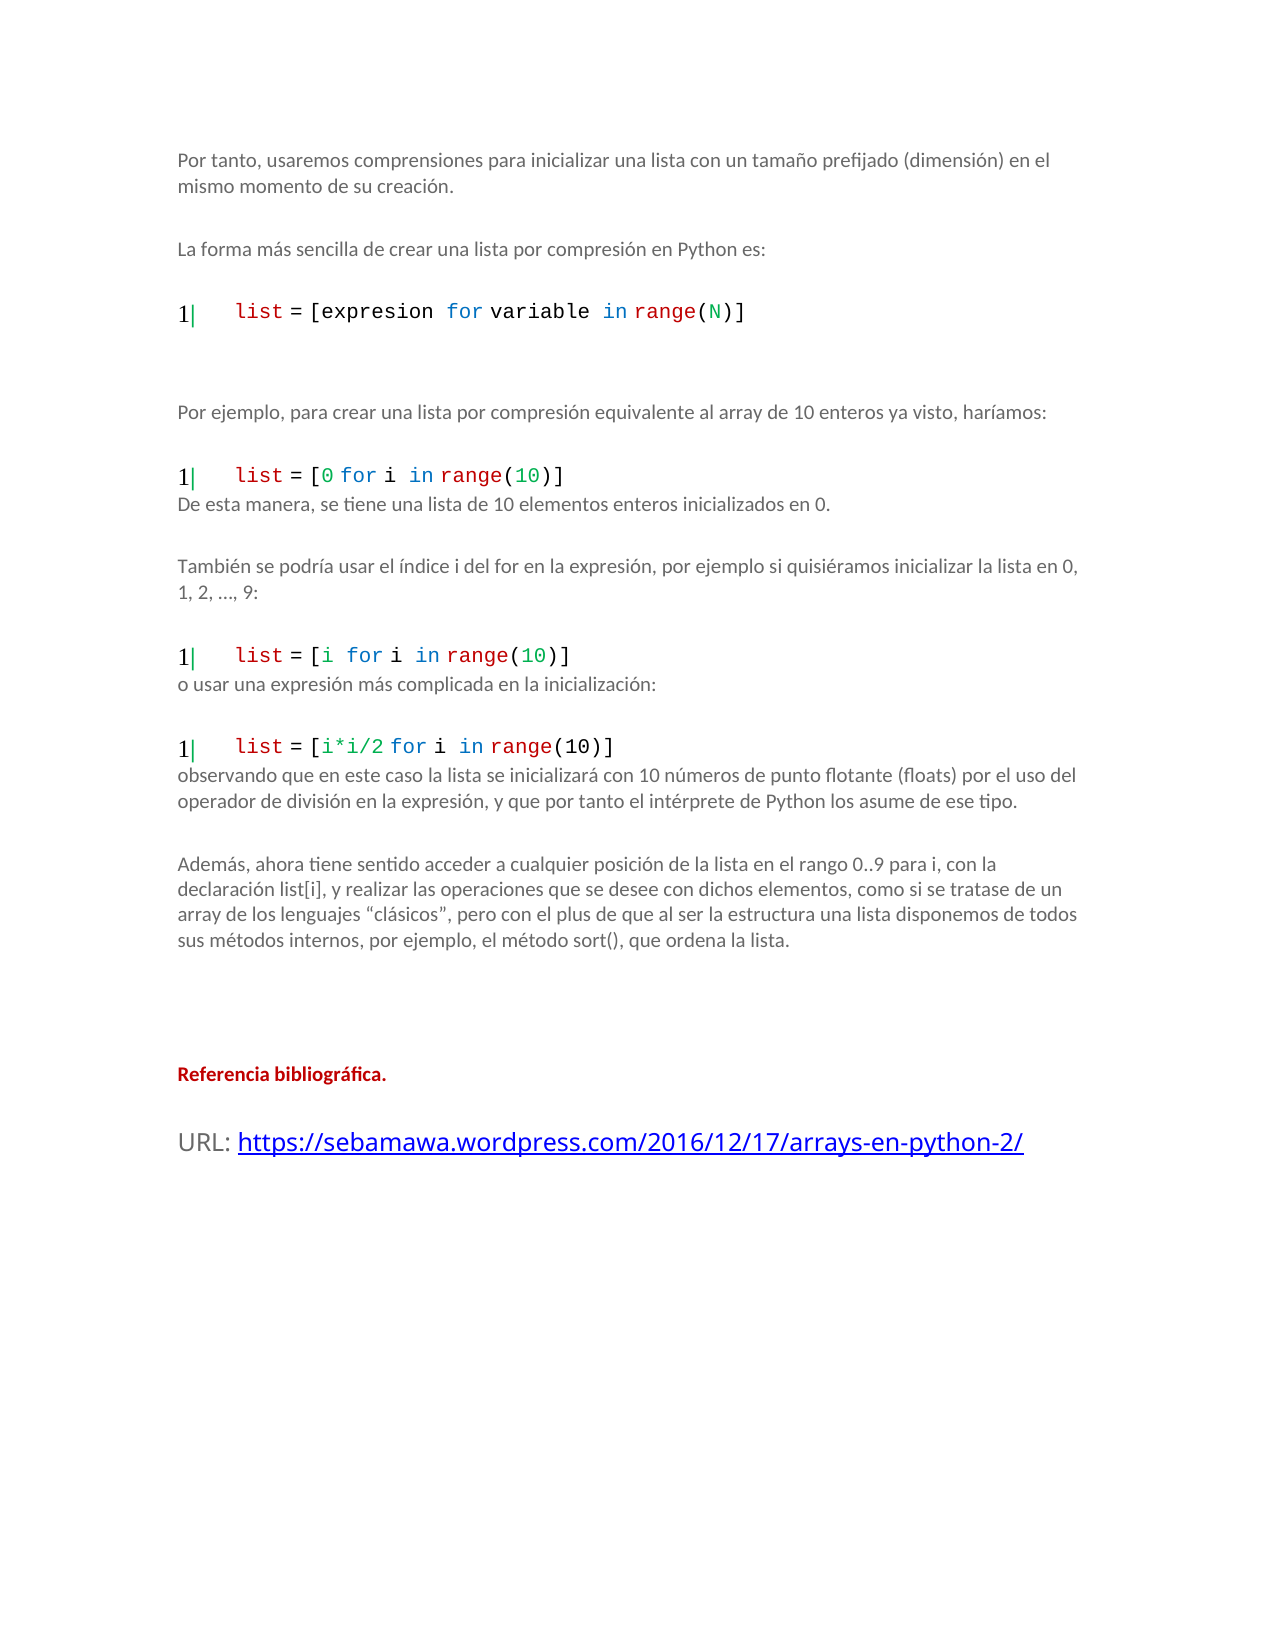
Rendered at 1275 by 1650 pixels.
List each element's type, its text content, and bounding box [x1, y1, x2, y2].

table_header list = [0 for i in range(10)] [234, 462, 1275, 491]
text Por ejemplo, para crear una lista por compresión equivalente al array de 10 enteros ya visto, haríamos: [177, 399, 1098, 424]
text o usar una expresión más complicada en la inicialización: [177, 671, 1098, 696]
table_header 1| [177, 299, 233, 328]
text De esta manera, se tiene una lista de 10 elementos enteros inicializados en 0. [177, 491, 1098, 516]
text observando que en este caso la lista se inicializará con 10 números de punto flotante (floats) por el uso del operador de división en la expresión, y que por tanto el intérprete de Python los asume de ese tipo. [177, 762, 1098, 813]
text Además, ahora tiene sentido acceder a cualquier posición de la lista en el rango 0..9 para i, con la declaración list[i], y realizar las operaciones que se desee con dichos elementos, como si se tratase de un array de los lenguajes “clásicos”, pero con el plus de que al ser la estructura una lista disponemos de todos sus métodos internos, por ejemplo, el método sort(), que ordena la lista. [177, 851, 1098, 952]
table_header 1| [177, 642, 233, 671]
table_header list = [i for i in range(10)] [234, 642, 1275, 671]
text Por tanto, usaremos comprensiones para inicializar una lista con un tamaño prefijado (dimensión) en el mismo momento de su creación. [177, 148, 1098, 198]
table_header list = [i*i/2 for i in range(10)] [234, 734, 1275, 762]
text URL: https://sebamawa.wordpress.com/2016/12/17/arrays-en-python-2/ [177, 1124, 1098, 1158]
text También se podría usar el índice i del for en la expresión, por ejemplo si quisiéramos inicializar la lista en 0, 1, 2, …, 9: [177, 554, 1098, 604]
table_header list = [expresion for variable in range(N)] [234, 299, 1275, 328]
text La forma más sencilla de crear una lista por compresión en Python es: [177, 236, 1098, 261]
text Referencia bibliográfica. [177, 1062, 1098, 1087]
table_header 1| [177, 734, 233, 762]
table_header 1| [177, 462, 233, 491]
